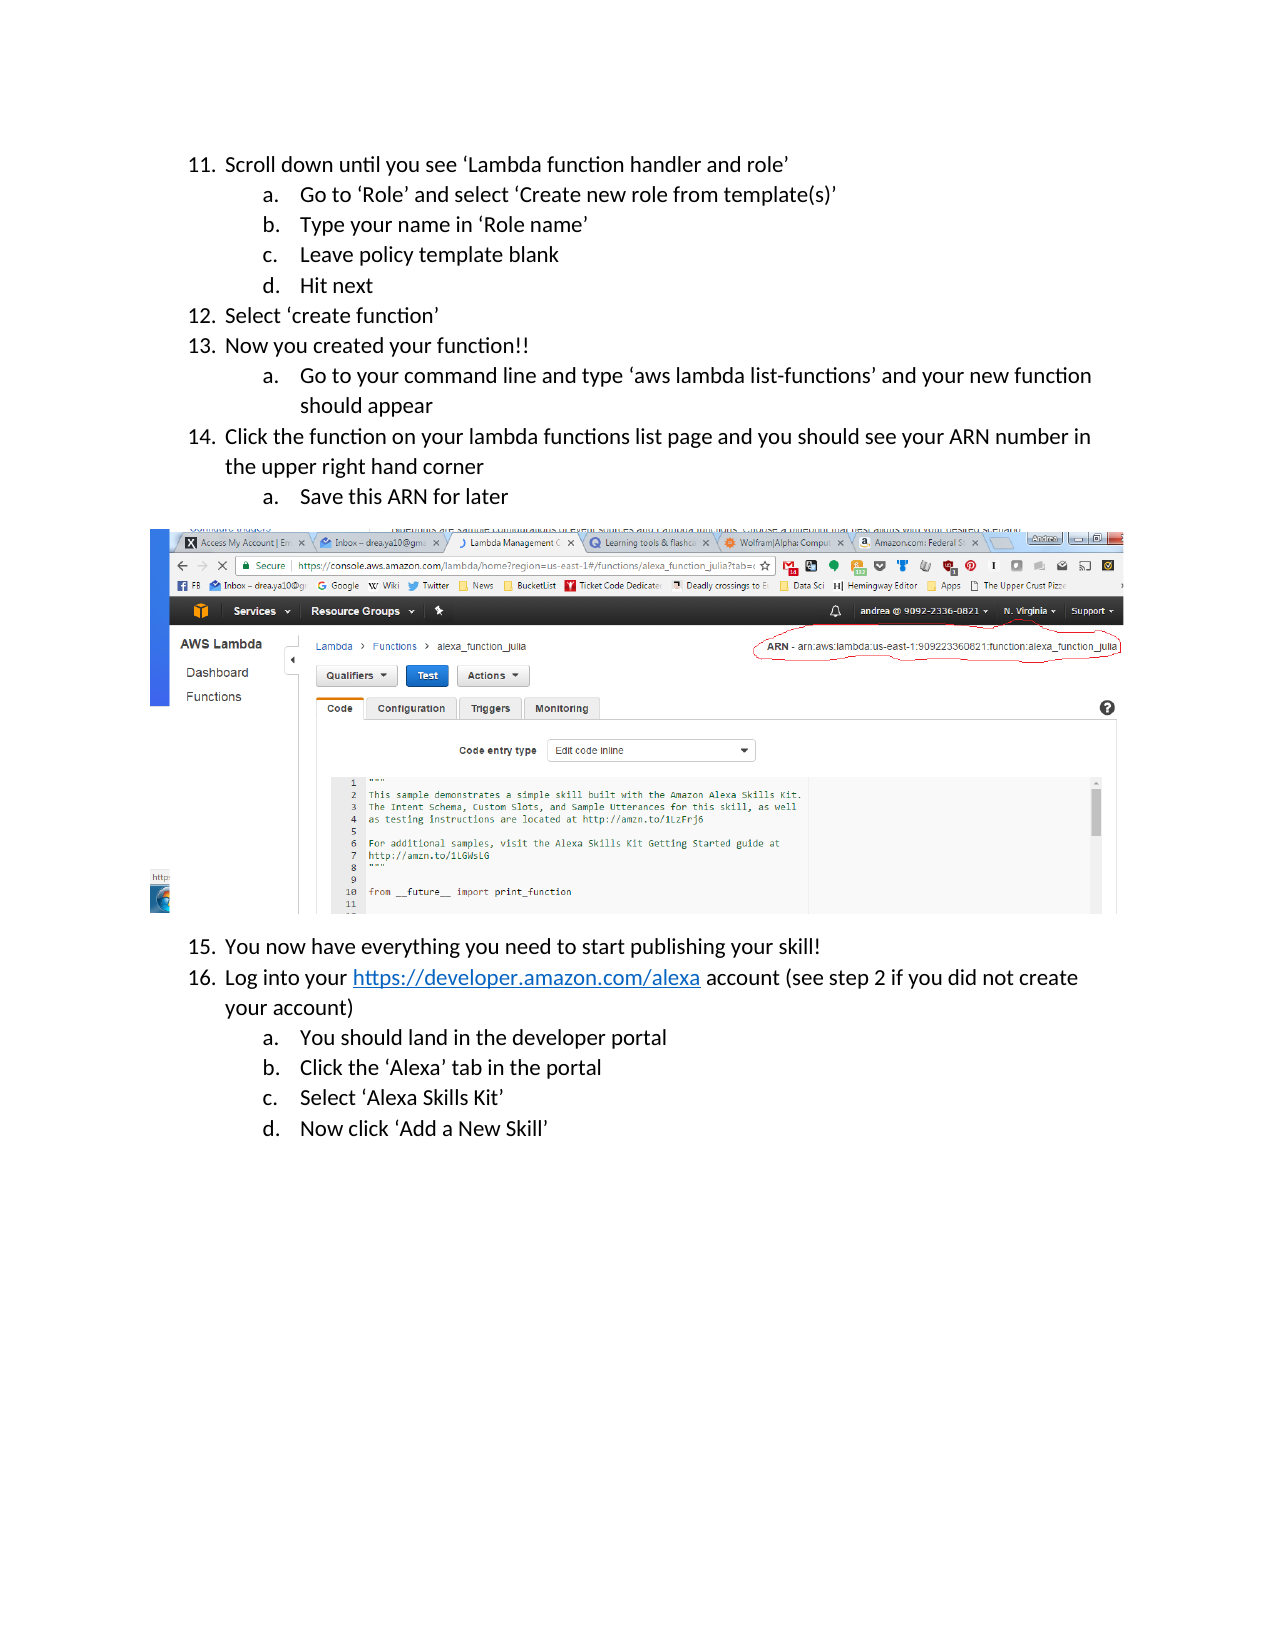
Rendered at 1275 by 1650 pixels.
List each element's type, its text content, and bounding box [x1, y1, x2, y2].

list Leave policy template blank [262, 241, 1125, 269]
picture [150, 529, 1124, 914]
list Hit next [262, 271, 1125, 299]
list Go to ‘Role’ and select ‘Create new role from template(s)’ [262, 180, 1125, 208]
list Select ‘Alexa Skills Kit’ [262, 1083, 1125, 1111]
list Select ‘create function’ [187, 301, 1125, 329]
list Go to your command line and type ‘aws lambda list-functions’ and your new function should appear [262, 361, 1125, 420]
list You now have everything you need to start publishing your skill! [187, 932, 1125, 960]
list Log into your https://developer.amazon.com/alexa account (see step 2 if you did not create your account) [187, 963, 1125, 1021]
list Save this ARN for later [262, 482, 1125, 510]
list Type your name in ‘Role name’ [262, 210, 1125, 238]
list Now you created your function!! [187, 331, 1125, 359]
list Scroll down until you see ‘Lambda function handler and role’ [187, 150, 1125, 178]
list Click the function on your lambda functions list page and you should see your ARN number in the upper right hand corner [187, 422, 1125, 480]
list Now click ‘Add a New Skill’ [262, 1114, 1125, 1142]
list Click the ‘Alexa’ tab in the portal [262, 1053, 1125, 1081]
list You should land in the developer portal [262, 1023, 1125, 1051]
